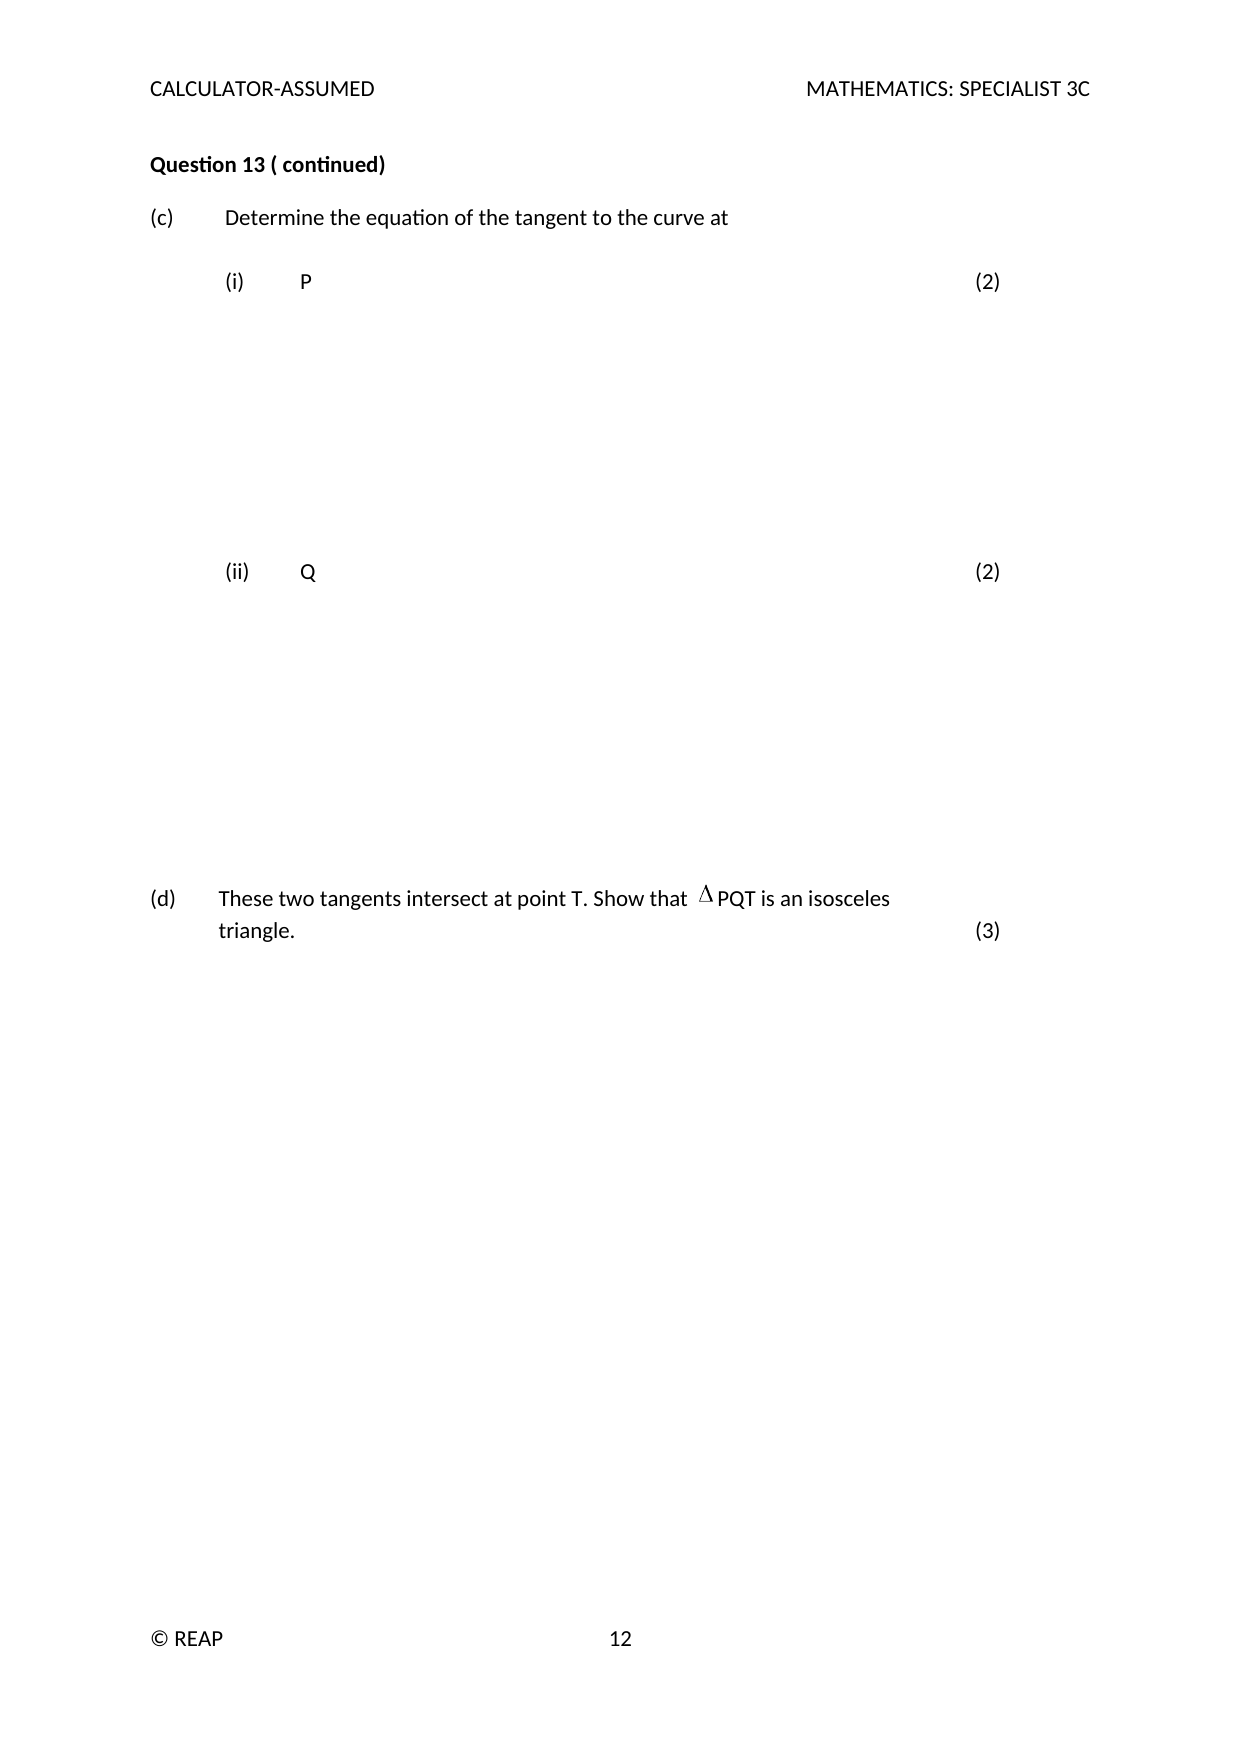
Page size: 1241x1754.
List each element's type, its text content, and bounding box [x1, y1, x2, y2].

text Question 13 ( continued) [150, 150, 1090, 178]
list These two tangents intersect at point T. Show that PQT is an isosceles [150, 879, 1090, 912]
list triangle. (3) [187, 917, 1090, 945]
list (c) Determine the equation of the tangent to the curve at [150, 203, 1090, 231]
list Q (2) [225, 557, 1090, 585]
list P (2) [225, 267, 1090, 295]
